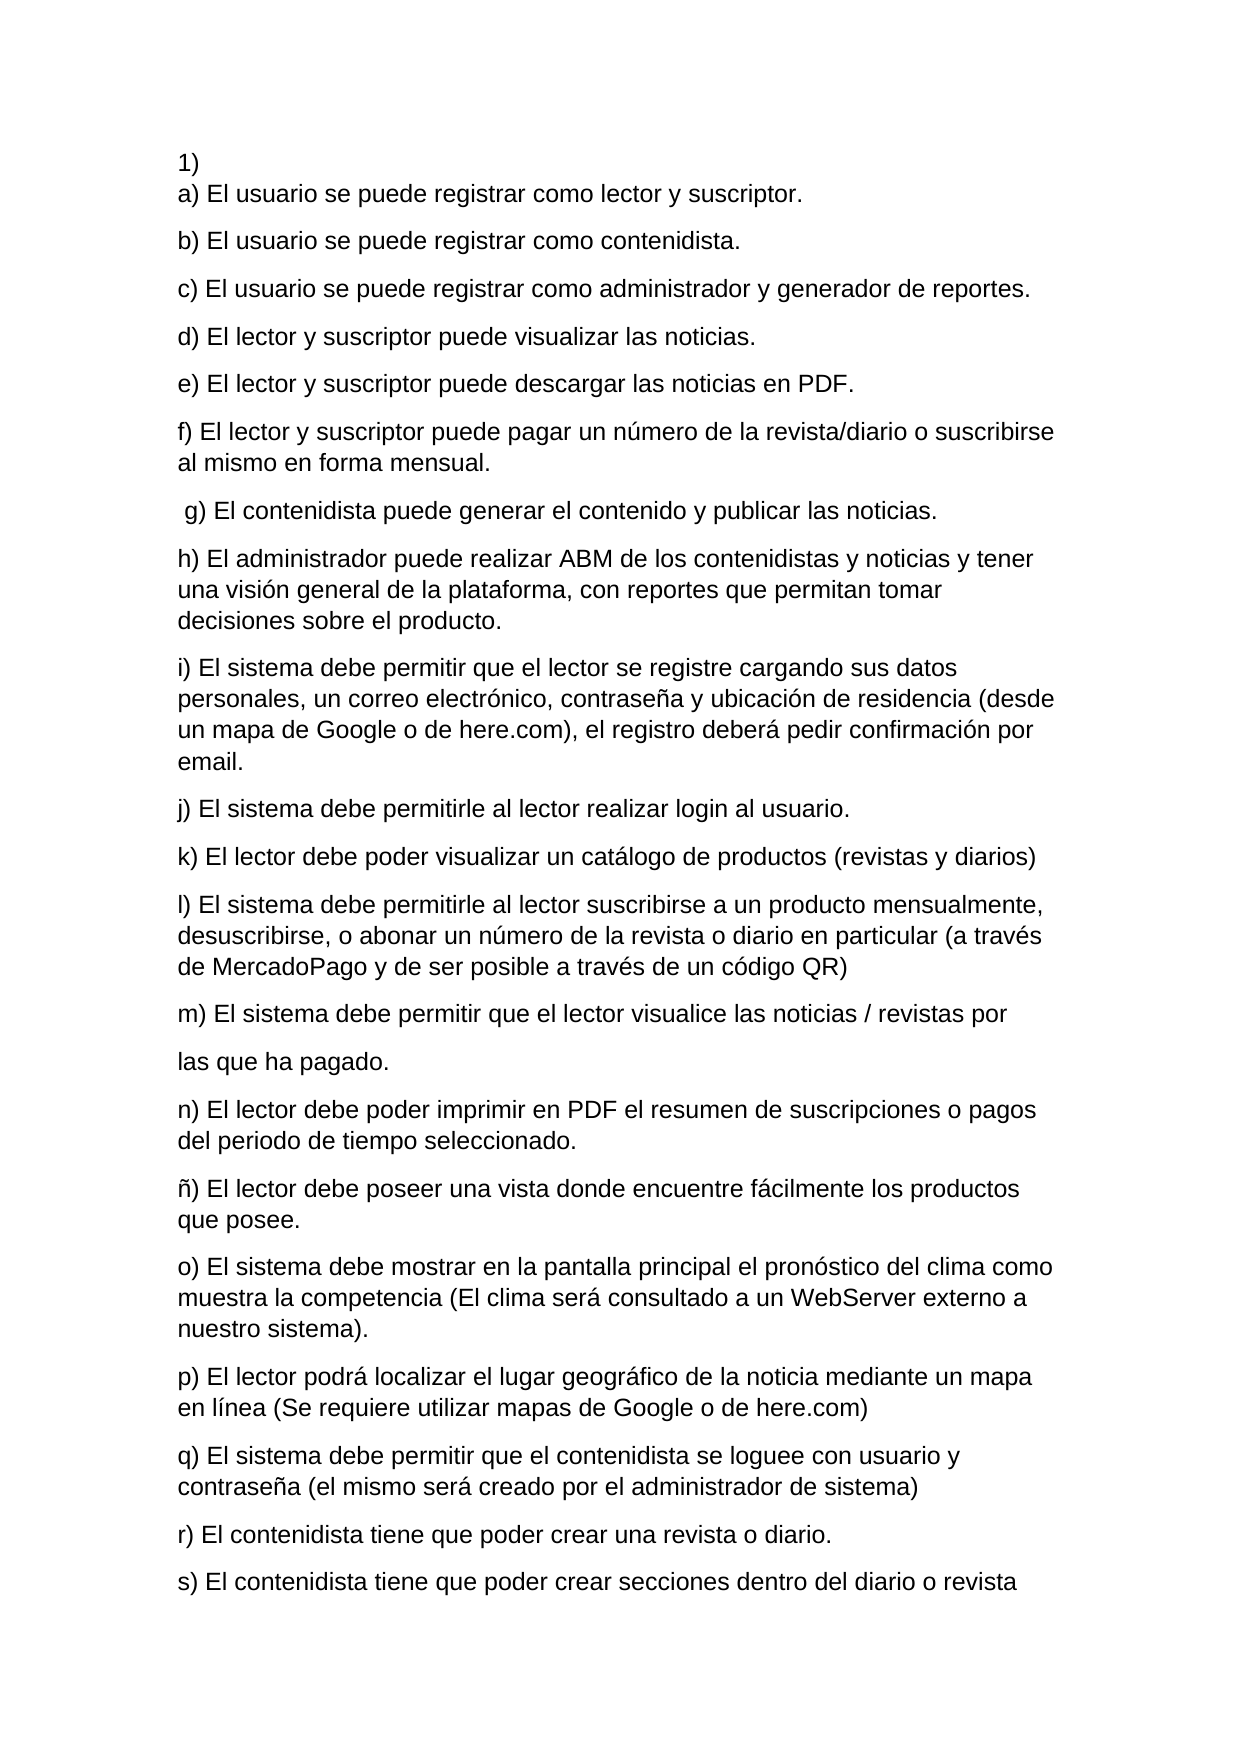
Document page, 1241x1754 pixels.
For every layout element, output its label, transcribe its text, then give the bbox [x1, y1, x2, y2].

text n) El lector debe poder imprimir en PDF el resumen de suscripciones o pagos del periodo de tiempo seleccionado. [177, 1095, 1063, 1155]
text f) El lector y suscriptor puede pagar un número de la revista/diario o suscribirse al mismo en forma mensual. [177, 417, 1063, 477]
text m) El sistema debe permitir que el lector visualice las noticias / revistas por [177, 999, 1063, 1028]
text q) El sistema debe permitir que el contenidista se loguee con usuario y contraseña (el mismo será creado por el administrador de sistema) [177, 1441, 1063, 1501]
text las que ha pagado. [177, 1047, 1063, 1076]
text o) El sistema debe mostrar en la pantalla principal el pronóstico del clima como muestra la competencia (El clima será consultado a un WebServer externo a nuestro sistema). [177, 1252, 1063, 1343]
text c) El usuario se puede registrar como administrador y generador de reportes. [177, 274, 1063, 303]
text j) El sistema debe permitirle al lector realizar login al usuario. [177, 794, 1063, 823]
text d) El lector y suscriptor puede visualizar las noticias. [177, 322, 1063, 351]
text 1) a) El usuario se puede registrar como lector y suscriptor. [177, 148, 1063, 207]
text k) El lector debe poder visualizar un catálogo de productos (revistas y diarios) [177, 842, 1063, 871]
text g) El contenidista puede generar el contenido y publicar las noticias. [177, 496, 1063, 525]
text l) El sistema debe permitirle al lector suscribirse a un producto mensualmente, desuscribirse, o abonar un número de la revista o diario en particular (a través de MercadoPago y de ser posible a través de un código QR) [177, 890, 1063, 981]
text b) El usuario se puede registrar como contenidista. [177, 226, 1063, 255]
text s) El contenidista tiene que poder crear secciones dentro del diario o revista [177, 1567, 1063, 1596]
text r) El contenidista tiene que poder crear una revista o diario. [177, 1520, 1063, 1548]
text i) El sistema debe permitir que el lector se registre cargando sus datos personales, un correo electrónico, contraseña y ubicación de residencia (desde un mapa de Google o de here.com), el registro deberá pedir confirmación por email. [177, 653, 1063, 775]
text p) El lector podrá localizar el lugar geográfico de la noticia mediante un mapa en línea (Se requiere utilizar mapas de Google o de here.com) [177, 1362, 1063, 1422]
text ñ) El lector debe poseer una vista donde encuentre fácilmente los productos que posee. [177, 1174, 1063, 1233]
text e) El lector y suscriptor puede descargar las noticias en PDF. [177, 369, 1063, 398]
text h) El administrador puede realizar ABM de los contenidistas y noticias y tener una visión general de la plataforma, con reportes que permitan tomar decisiones sobre el producto. [177, 544, 1063, 634]
